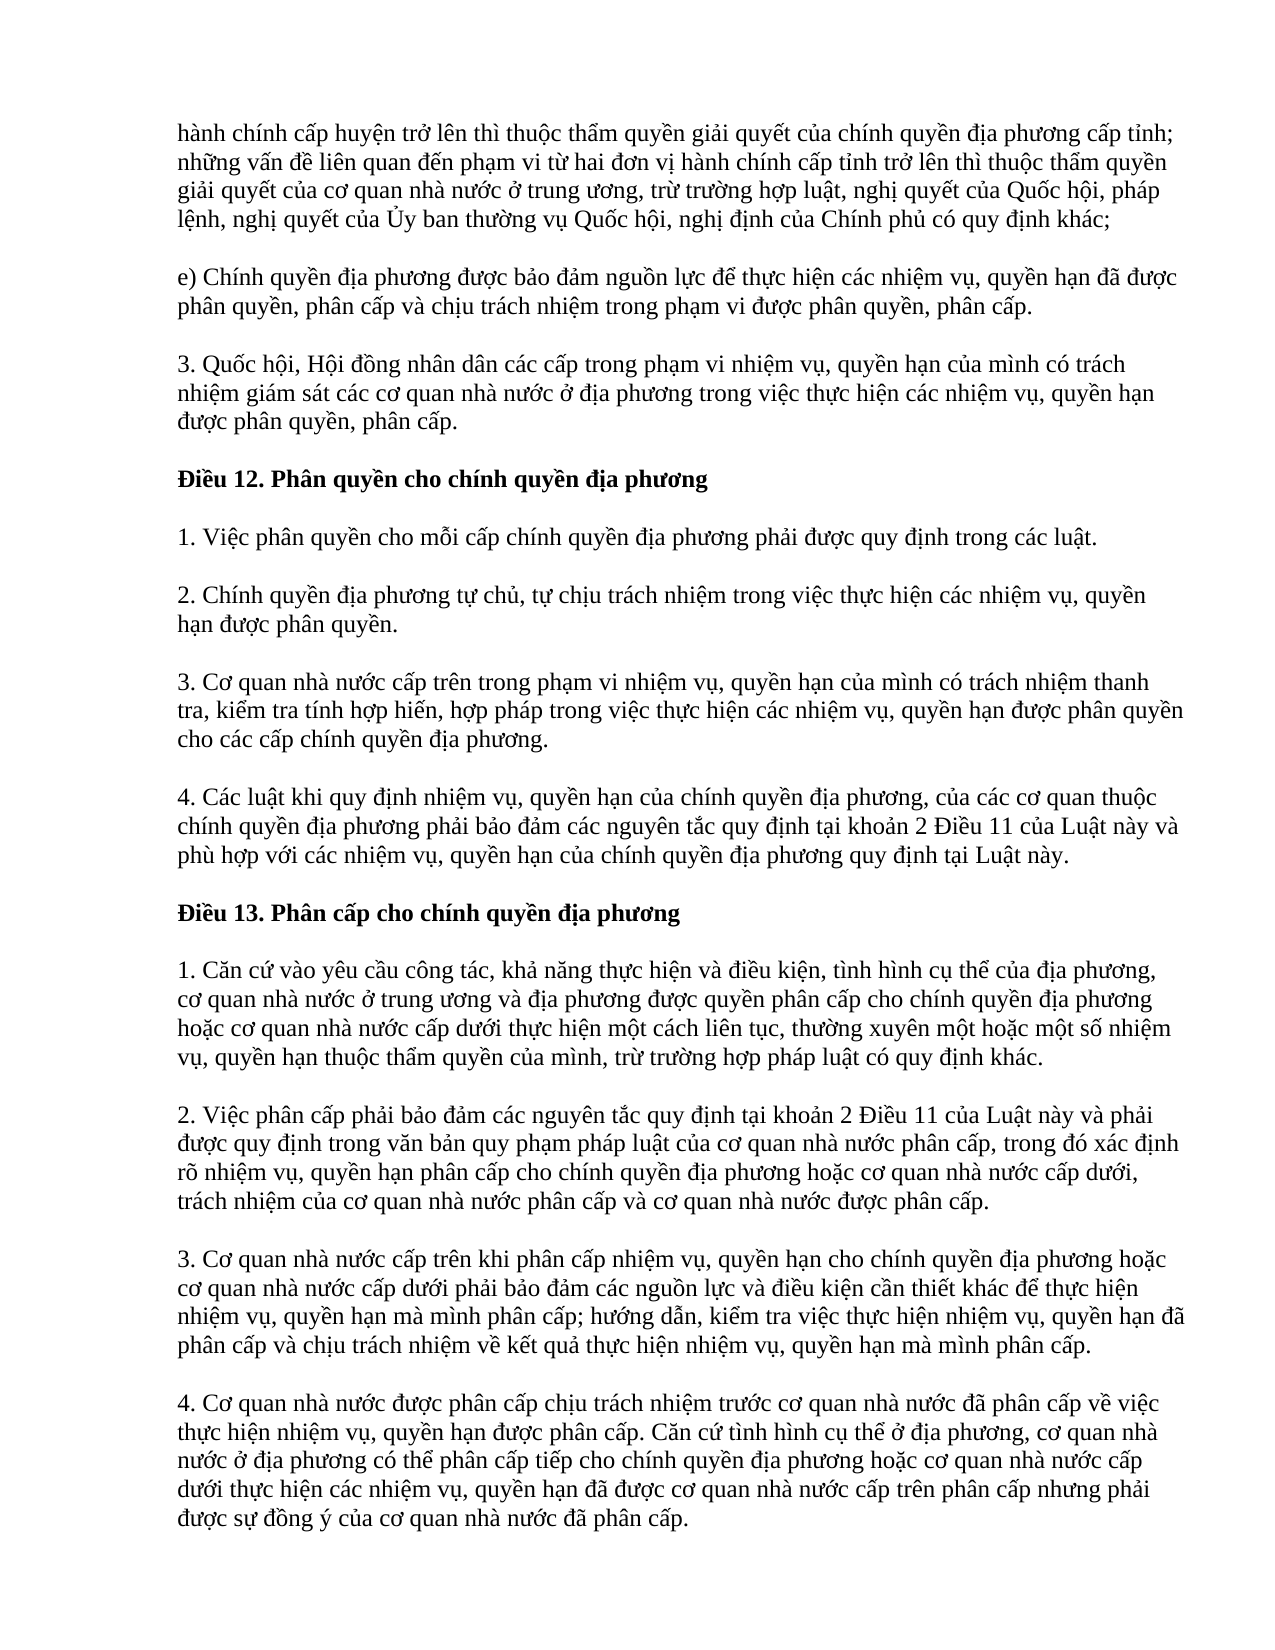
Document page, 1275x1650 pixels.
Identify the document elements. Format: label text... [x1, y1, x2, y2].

text 3. Cơ quan nhà nước cấp trên khi phân cấp nhiệm vụ, quyền hạn cho chính quyền địa phương hoặc cơ quan nhà nước cấp dưới phải bảo đảm các nguồn lực và điều kiện cần thiết khác để thực hiện nhiệm vụ, quyền hạn mà mình phân cấp; hướng dẫn, kiểm tra việc thực hiện nhiệm vụ, quyền hạn đã phân cấp và chịu trách nhiệm về kết quả thực hiện nhiệm vụ, quyền hạn mà mình phân cấp. [177, 1244, 1186, 1359]
text 3. Cơ quan nhà nước cấp trên trong phạm vi nhiệm vụ, quyền hạn của mình có trách nhiệm thanh tra, kiểm tra tính hợp hiến, hợp pháp trong việc thực hiện các nhiệm vụ, quyền hạn được phân quyền cho các cấp chính quyền địa phương. [177, 667, 1186, 753]
text 1. Việc phân quyền cho mỗi cấp chính quyền địa phương phải được quy định trong các luật. [177, 522, 1186, 551]
text 1. Căn cứ vào yêu cầu công tác, khả năng thực hiện và điều kiện, tình hình cụ thể của địa phương, cơ quan nhà nước ở trung ương và địa phương được quyền phân cấp cho chính quyền địa phương hoặc cơ quan nhà nước cấp dưới thực hiện một cách liên tục, thường xuyên một hoặc một số nhiệm vụ, quyền hạn thuộc thẩm quyền của mình, trừ trường hợp pháp luật có quy định khác. [177, 956, 1186, 1071]
text Điều 13. Phân cấp cho chính quyền địa phương [177, 898, 1186, 926]
text e) Chính quyền địa phương được bảo đảm nguồn lực để thực hiện các nhiệm vụ, quyền hạn đã được phân quyền, phân cấp và chịu trách nhiệm trong phạm vi được phân quyền, phân cấp. [177, 262, 1186, 320]
text 4. Cơ quan nhà nước được phân cấp chịu trách nhiệm trước cơ quan nhà nước đã phân cấp về việc thực hiện nhiệm vụ, quyền hạn được phân cấp. Căn cứ tình hình cụ thể ở địa phương, cơ quan nhà nước ở địa phương có thể phân cấp tiếp cho chính quyền địa phương hoặc cơ quan nhà nước cấp dưới thực hiện các nhiệm vụ, quyền hạn đã được cơ quan nhà nước cấp trên phân cấp nhưng phải được sự đồng ý của cơ quan nhà nước đã phân cấp. [177, 1388, 1186, 1532]
text 4. Các luật khi quy định nhiệm vụ, quyền hạn của chính quyền địa phương, của các cơ quan thuộc chính quyền địa phương phải bảo đảm các nguyên tắc quy định tại khoản 2 Điều 11 của Luật này và phù hợp với các nhiệm vụ, quyền hạn của chính quyền địa phương quy định tại Luật này. [177, 782, 1186, 868]
text 2. Việc phân cấp phải bảo đảm các nguyên tắc quy định tại khoản 2 Điều 11 của Luật này và phải được quy định trong văn bản quy phạm pháp luật của cơ quan nhà nước phân cấp, trong đó xác định rõ nhiệm vụ, quyền hạn phân cấp cho chính quyền địa phương hoặc cơ quan nhà nước cấp dưới, trách nhiệm của cơ quan nhà nước phân cấp và cơ quan nhà nước được phân cấp. [177, 1100, 1186, 1215]
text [177, 118, 1186, 233]
text Điều 12. Phân quyền cho chính quyền địa phương [177, 464, 1186, 493]
text 2. Chính quyền địa phương tự chủ, tự chịu trách nhiệm trong việc thực hiện các nhiệm vụ, quyền hạn được phân quyền. [177, 580, 1186, 638]
text 3. Quốc hội, Hội đồng nhân dân các cấp trong phạm vi nhiệm vụ, quyền hạn của mình có trách nhiệm giám sát các cơ quan nhà nước ở địa phương trong việc thực hiện các nhiệm vụ, quyền hạn được phân quyền, phân cấp. [177, 349, 1186, 435]
